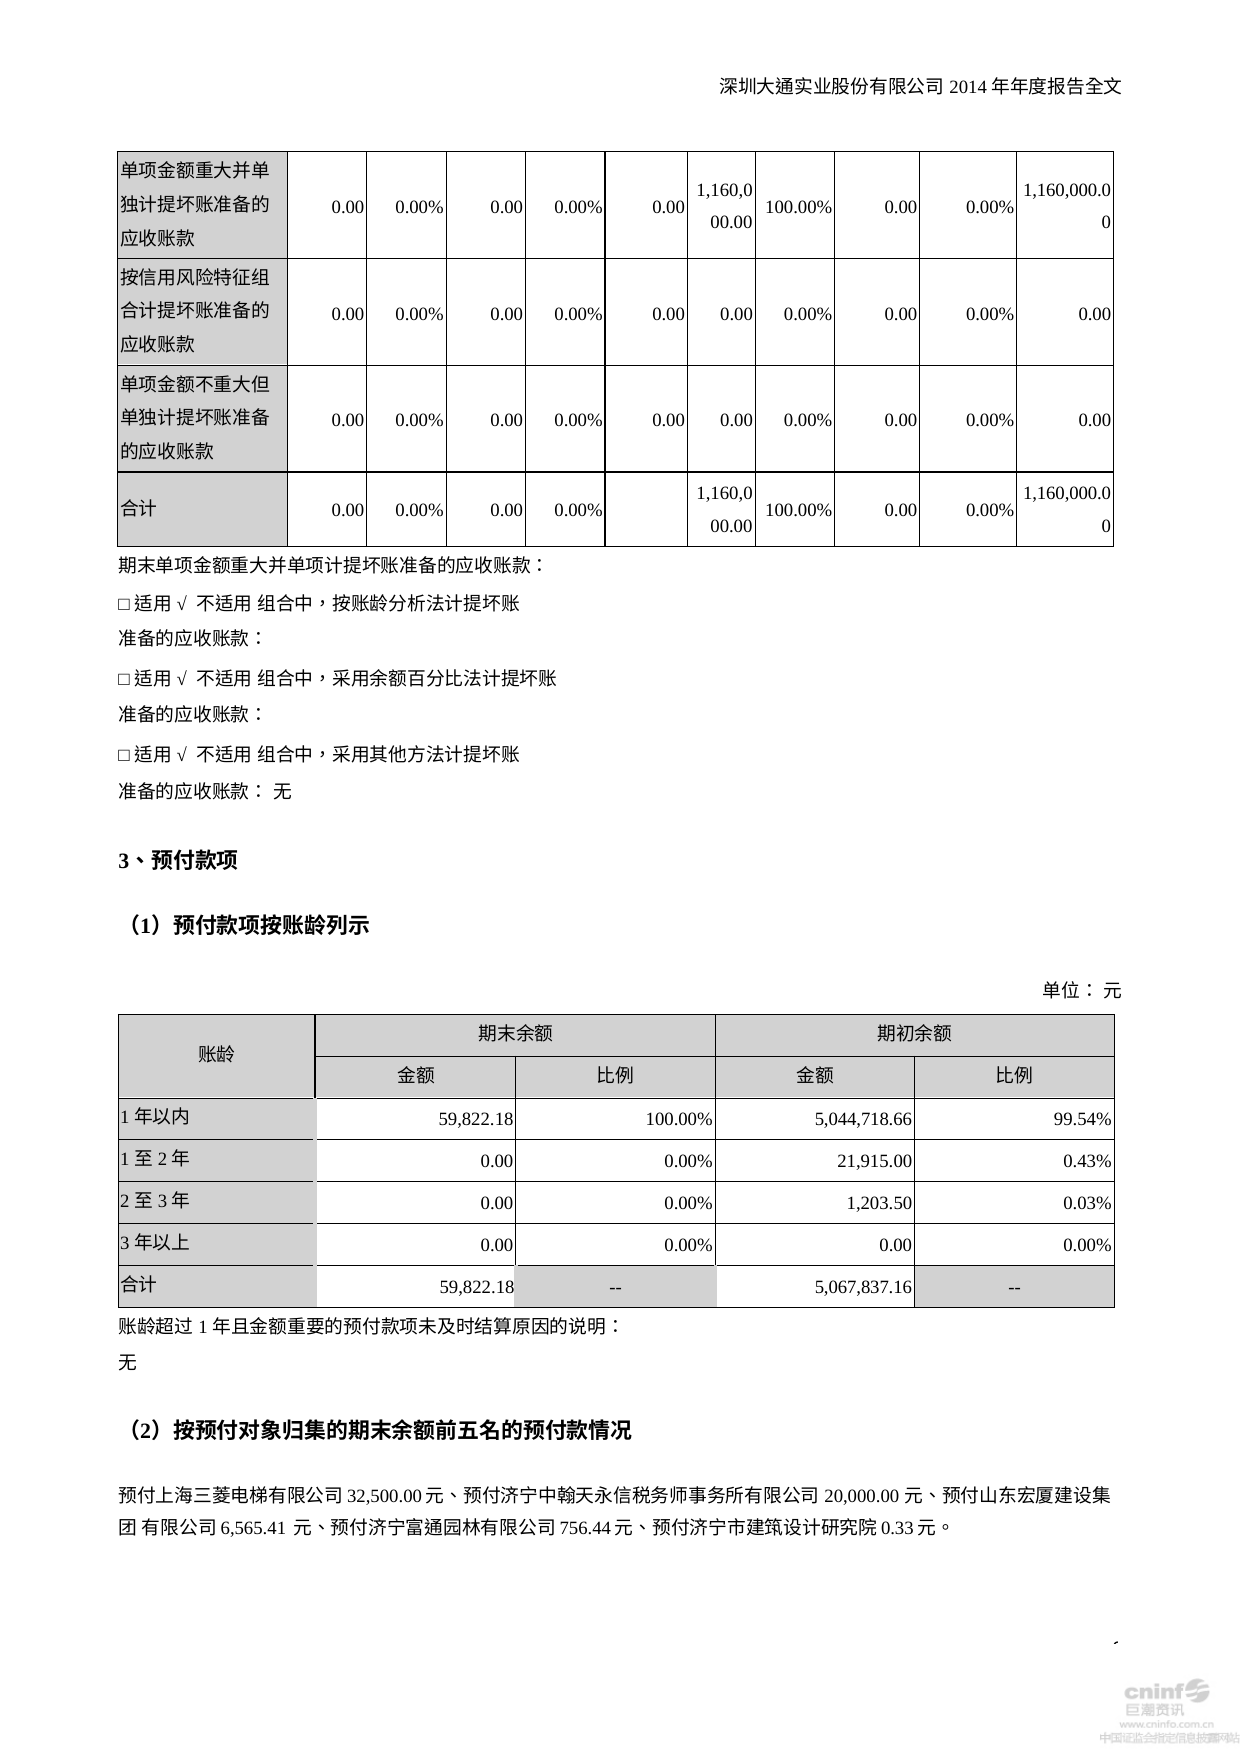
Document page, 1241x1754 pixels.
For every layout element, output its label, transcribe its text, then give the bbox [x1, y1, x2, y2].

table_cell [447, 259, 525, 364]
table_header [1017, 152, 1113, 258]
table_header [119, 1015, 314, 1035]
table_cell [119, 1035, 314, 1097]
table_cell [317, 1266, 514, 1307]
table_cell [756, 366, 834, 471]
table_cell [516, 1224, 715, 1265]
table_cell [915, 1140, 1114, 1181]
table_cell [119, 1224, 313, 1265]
picture [1099, 1673, 1241, 1754]
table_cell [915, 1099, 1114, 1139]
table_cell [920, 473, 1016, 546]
text □ 适用 √ 不适用 组合中，采用余额百分比法计提坏账准备的应收账款： [118, 666, 570, 727]
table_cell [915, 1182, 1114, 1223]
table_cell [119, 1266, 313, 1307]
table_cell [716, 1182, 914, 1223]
text 单位： 元 [102, 977, 1122, 1002]
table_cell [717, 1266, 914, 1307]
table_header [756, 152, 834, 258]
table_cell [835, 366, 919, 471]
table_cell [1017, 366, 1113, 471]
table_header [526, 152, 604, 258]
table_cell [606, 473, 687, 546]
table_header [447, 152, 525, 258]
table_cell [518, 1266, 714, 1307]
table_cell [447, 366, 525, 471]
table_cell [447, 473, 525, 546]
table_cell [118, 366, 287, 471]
text 期末单项金额重大并单项计提坏账准备的应收账款： [118, 552, 1240, 578]
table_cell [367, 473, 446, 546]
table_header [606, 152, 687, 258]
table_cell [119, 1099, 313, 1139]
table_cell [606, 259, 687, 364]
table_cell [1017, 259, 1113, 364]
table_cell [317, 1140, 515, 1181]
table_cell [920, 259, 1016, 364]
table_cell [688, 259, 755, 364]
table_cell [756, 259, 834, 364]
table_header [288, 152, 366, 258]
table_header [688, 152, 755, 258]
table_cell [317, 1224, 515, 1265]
subtitle （1）预付款项按账龄列示 [118, 910, 1240, 939]
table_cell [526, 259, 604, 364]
subtitle 3、预付款项 [118, 845, 1240, 875]
text □ 适用 √ 不适用 组合中，采用其他方法计提坏账准备的应收账款： 无 [118, 742, 533, 804]
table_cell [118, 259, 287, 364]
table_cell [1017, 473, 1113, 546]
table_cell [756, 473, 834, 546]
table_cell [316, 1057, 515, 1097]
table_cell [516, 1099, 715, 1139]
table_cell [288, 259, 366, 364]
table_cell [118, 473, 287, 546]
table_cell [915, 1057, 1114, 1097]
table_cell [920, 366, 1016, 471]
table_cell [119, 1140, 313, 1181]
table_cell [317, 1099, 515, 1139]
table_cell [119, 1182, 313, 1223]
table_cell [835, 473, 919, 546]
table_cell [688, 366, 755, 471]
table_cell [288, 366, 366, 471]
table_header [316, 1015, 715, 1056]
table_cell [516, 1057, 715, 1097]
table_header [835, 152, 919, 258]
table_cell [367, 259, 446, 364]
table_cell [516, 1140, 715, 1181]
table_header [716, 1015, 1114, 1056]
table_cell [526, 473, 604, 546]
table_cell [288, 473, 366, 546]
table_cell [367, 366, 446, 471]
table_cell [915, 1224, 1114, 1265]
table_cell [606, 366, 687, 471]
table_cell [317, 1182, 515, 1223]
text □ 适用 √ 不适用 组合中，按账龄分析法计提坏账准备的应收账款： [118, 590, 533, 651]
text 账龄超过 1 年且金额重要的预付款项未及时结算原因的说明： 无 [118, 1313, 626, 1374]
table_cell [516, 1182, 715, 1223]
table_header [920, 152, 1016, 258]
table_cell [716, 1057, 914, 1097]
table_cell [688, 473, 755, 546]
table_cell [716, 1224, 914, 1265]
text 预付上海三菱电梯有限公司32,500.00元、预付济宁中翰天永信税务师事务所有限公司 20,000.00 元、预付山东宏厦建设集团 有限公司6,565.41 元、预付济宁富通园林有限公司756.44元、预付济宁市建筑设计研究院0.33元。 [118, 1482, 1124, 1540]
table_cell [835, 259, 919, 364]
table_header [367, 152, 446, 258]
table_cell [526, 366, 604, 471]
subtitle （2）按预付对象归集的期末余额前五名的预付款情况 [118, 1415, 1240, 1445]
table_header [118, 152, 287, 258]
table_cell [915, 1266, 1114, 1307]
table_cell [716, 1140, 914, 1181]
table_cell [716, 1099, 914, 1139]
